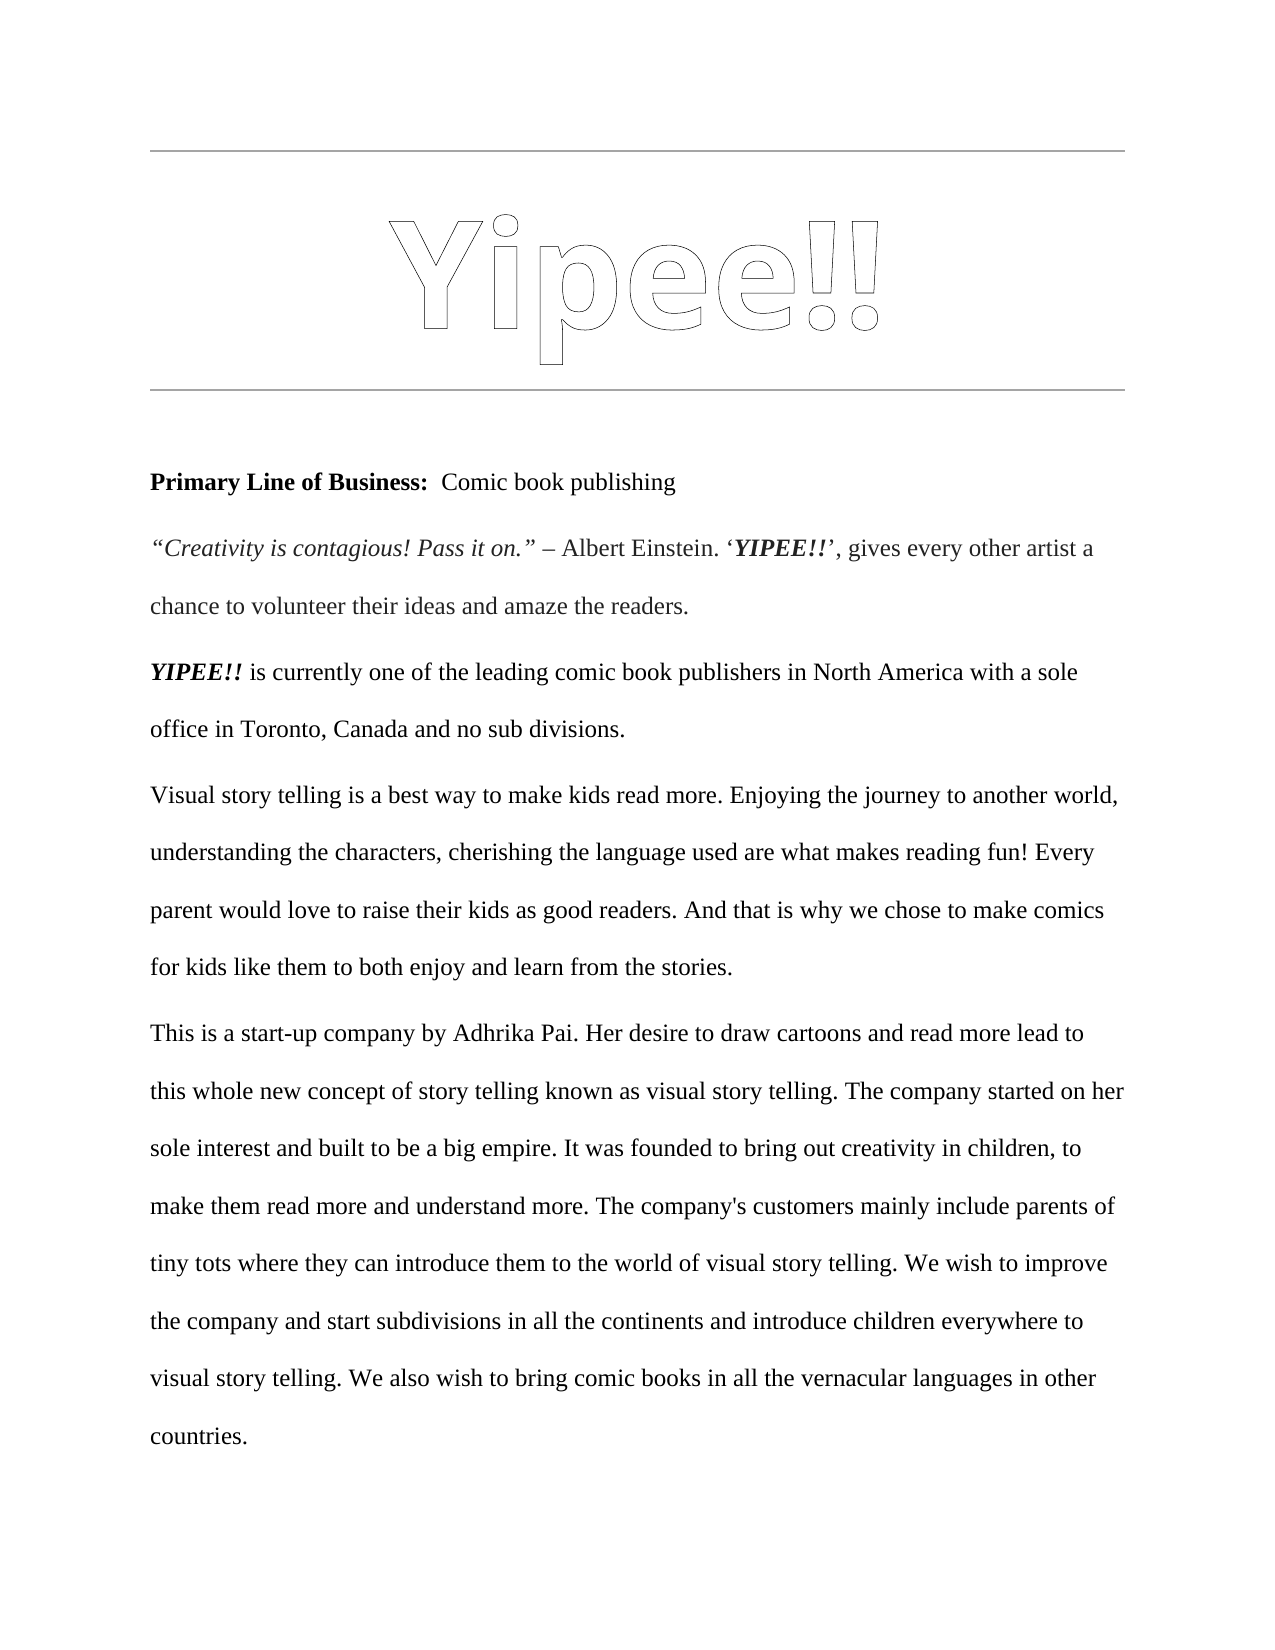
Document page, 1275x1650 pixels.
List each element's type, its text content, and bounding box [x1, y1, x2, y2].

text Visual story telling is a best way to make kids read more. Enjoying the journey to another world, understanding the characters, cherishing the language used are what makes reading fun! Every parent would love to raise their kids as good readers. And that is why we chose to make comics for kids like them to both enjoy and learn from the stories. [150, 780, 1125, 981]
title Yipee!! [150, 152, 1125, 389]
text This is a start-up company by Adhrika Pai. Her desire to draw cartoons and read more lead to this whole new concept of story telling known as visual story telling. The company started on her sole interest and built to be a big empire. It was founded to bring out creativity in children, to make them read more and understand more. The company's customers mainly include parents of tiny tots where they can introduce them to the world of visual story telling. We wish to improve the company and start subdivisions in all the continents and introduce children everywhere to visual story telling. We also wish to bring comic books in all the vernacular languages in other countries. [150, 1018, 1125, 1449]
text Primary Line of Business: Comic book publishing [150, 467, 1125, 496]
text YIPEE!! is currently one of the leading comic book publishers in North America with a sole office in Toronto, Canada and no sub divisions. [150, 657, 1125, 743]
text “Creativity is contagious! Pass it on.” – Albert Einstein. ‘YIPEE!!’, gives every other artist a chance to volunteer their ideas and amaze the readers. [150, 533, 1125, 619]
